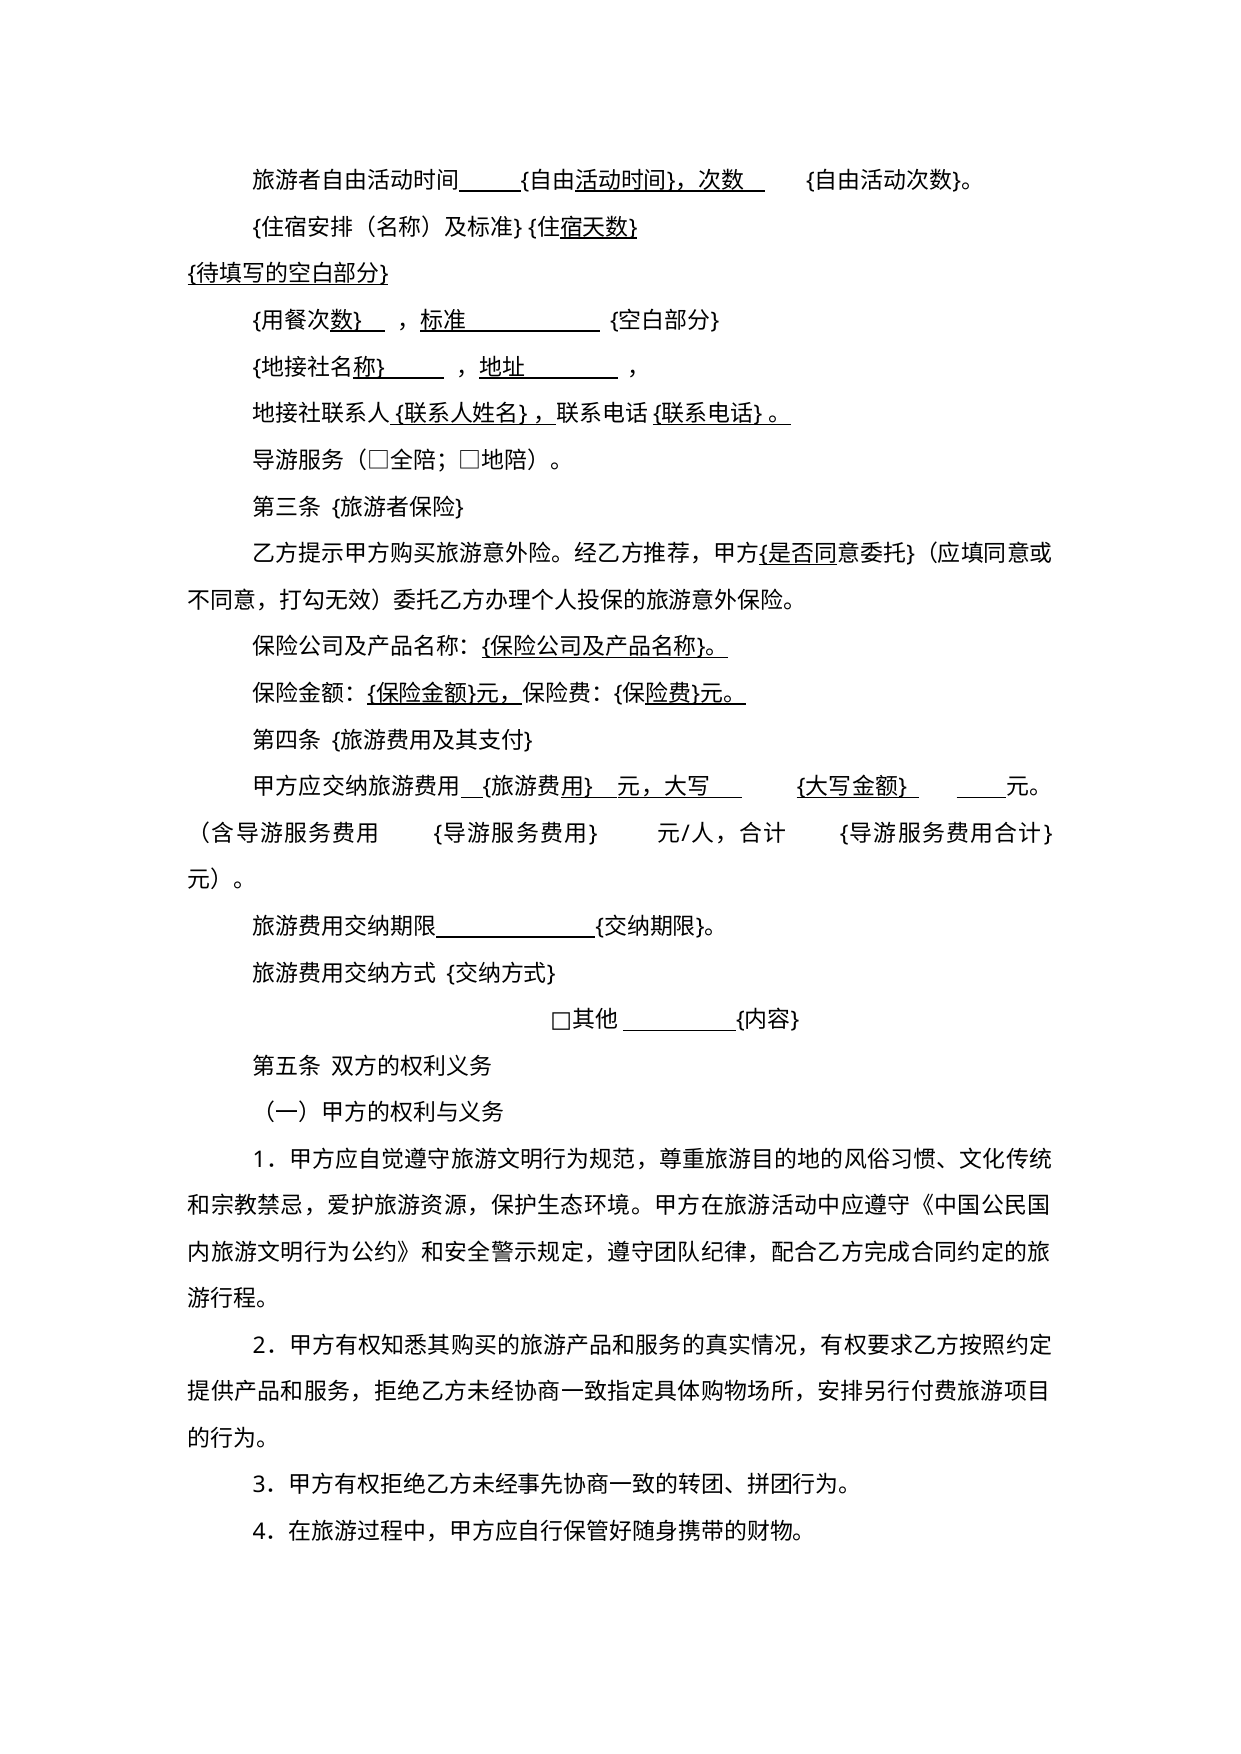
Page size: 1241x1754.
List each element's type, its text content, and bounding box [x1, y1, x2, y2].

text {地接社名称} ，地址 ， [187, 349, 1053, 382]
text 3．甲方有权拒绝乙方未经事先协商一致的转团、拼团行为。 [187, 1466, 1053, 1499]
text 4．在旅游过程中，甲方应自行保管好随身携带的财物。 [187, 1513, 1053, 1546]
text 2．甲方有权知悉其购买的旅游产品和服务的真实情况，有权要求乙方按照约定提供产品和服务，拒绝乙方未经协商一致指定具体购物场所，安排另行付费旅游项目的行为。 [187, 1327, 1053, 1453]
text 旅游者自由活动时间 {自由活动时间}，次数 {自由活动次数}。 [187, 162, 1053, 195]
text 导游服务（□全陪；□地陪）。 [187, 442, 1053, 475]
text 保险金额：{保险金额}元，保险费：{保险费}元。 [187, 675, 1053, 708]
text 第四条 {旅游费用及其支付} [187, 721, 1053, 755]
text 地接社联系人 {联系人姓名} ，联系电话 {联系电话} 。 [187, 395, 1053, 429]
text {待填写的空白部分} [187, 255, 1053, 289]
text {住宿安排（名称）及标准} {住宿天数} [187, 209, 1053, 242]
text 保险公司及产品名称：{保险公司及产品名称}。 [187, 628, 1053, 661]
text 旅游费用交纳期限 {交纳期限}。 [187, 908, 1053, 941]
text 第三条 {旅游者保险} [187, 488, 1053, 522]
text 第五条 双方的权利义务 [187, 1048, 1053, 1081]
text （一）甲方的权利与义务 [187, 1094, 1053, 1127]
text □其他 {内容} [187, 1001, 1053, 1034]
text 旅游费用交纳方式 {交纳方式} [187, 954, 1053, 988]
text 1．甲方应自觉遵守旅游文明行为规范，尊重旅游目的地的风俗习惯、文化传统和宗教禁忌，爱护旅游资源，保护生态环境。甲方在旅游活动中应遵守《中国公民国内旅游文明行为公约》和安全警示规定，遵守团队纪律，配合乙方完成合同约定的旅游行程。 [187, 1141, 1053, 1313]
text {用餐次数} ，标准 {空白部分} [187, 302, 1053, 335]
text 甲方应交纳旅游费用 {旅游费用} 元，大写 {大写金额} 元。（含导游服务费用 {导游服务费用} 元/人，合计 {导游服务费用合计} 元）。 [187, 768, 1053, 894]
text 乙方提示甲方购买旅游意外险。经乙方推荐，甲方{是否同意委托}（应填同意或不同意，打勾无效）委托乙方办理个人投保的旅游意外保险。 [187, 535, 1053, 615]
